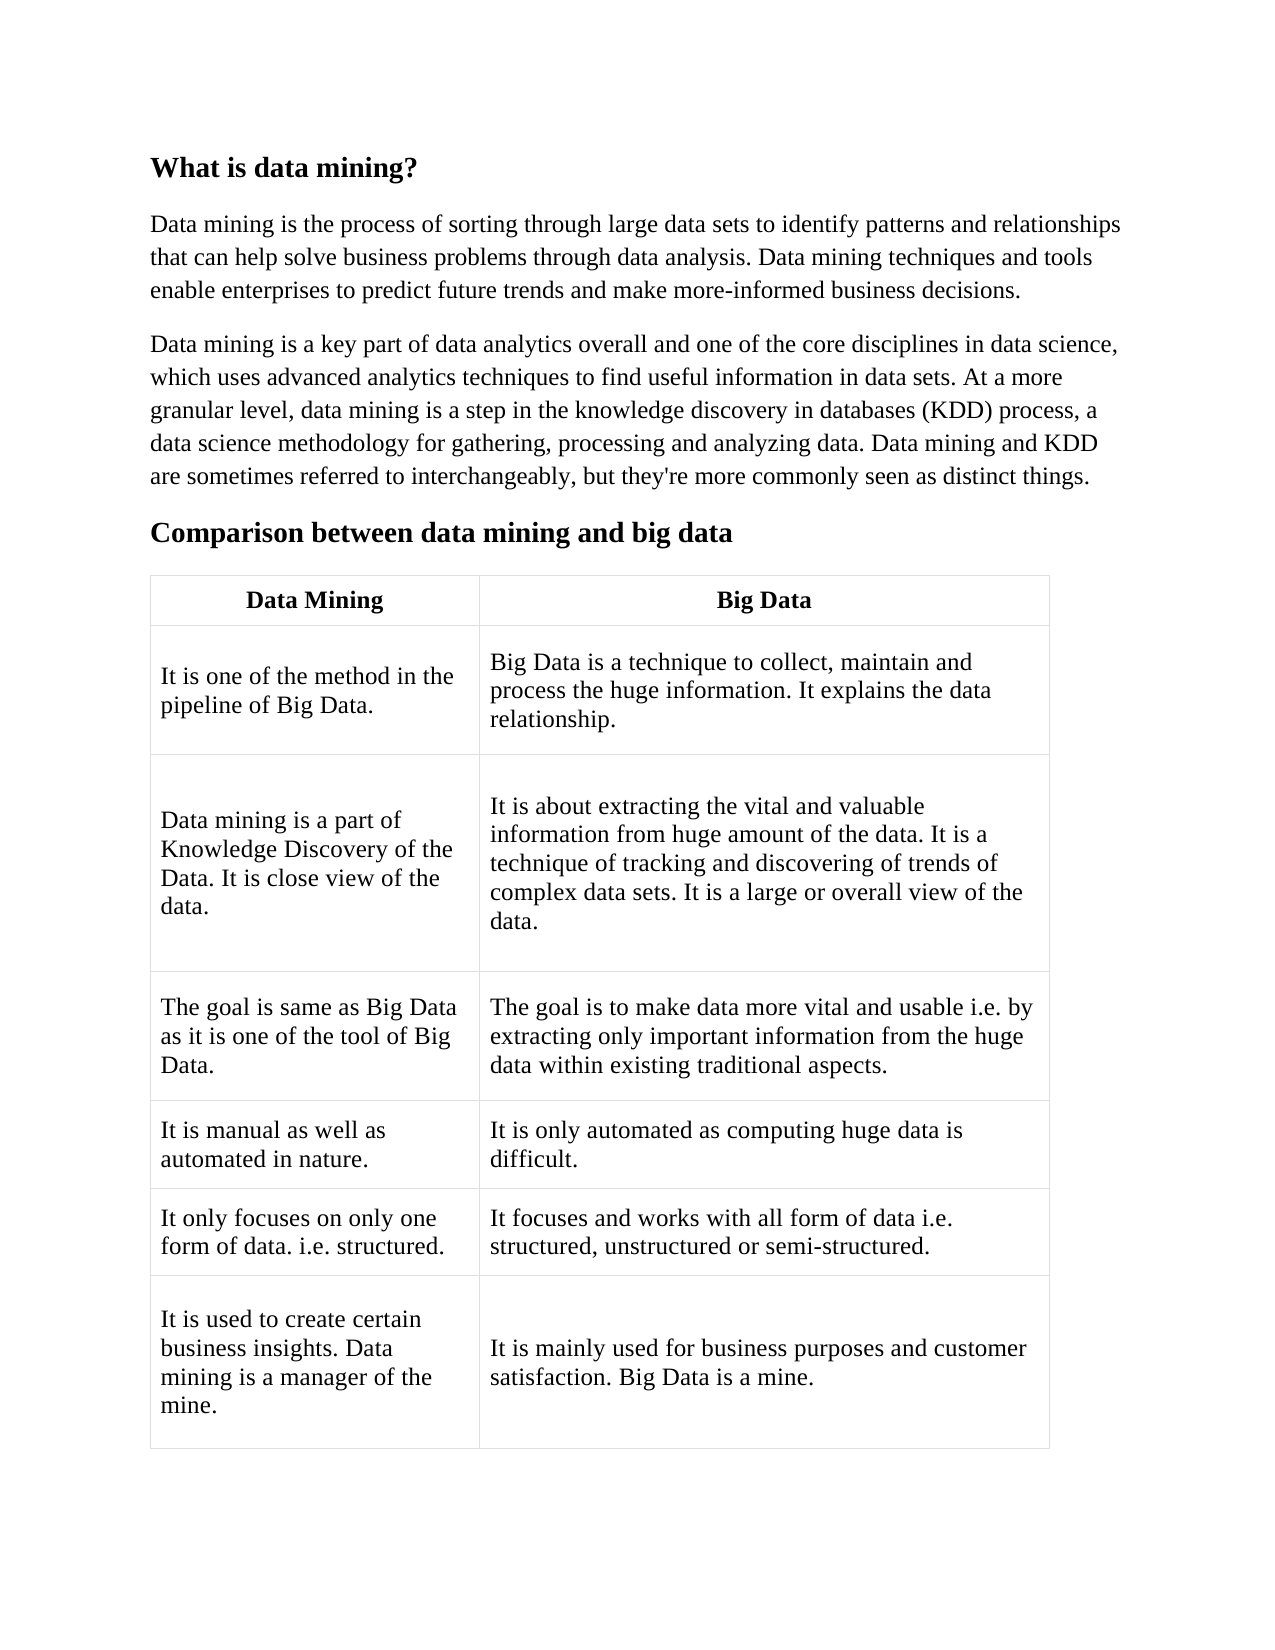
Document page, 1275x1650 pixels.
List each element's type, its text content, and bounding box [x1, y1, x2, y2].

table_cell The goal is to make data more vital and usable i.e. by extracting only important information from the huge data within existing traditional aspects. [480, 972, 1049, 1100]
text Comparison between data mining and big data [150, 515, 1125, 549]
table_cell It is one of the method in the pipeline of Big Data. [151, 626, 479, 754]
text What is data mining? [150, 150, 1125, 183]
table_cell It is mainly used for business purposes and customer satisfaction. Big Data is a mine. [480, 1276, 1049, 1448]
table_cell It only focuses on only one form of data. i.e. structured. [151, 1189, 479, 1275]
text Data mining is a key part of data analytics overall and one of the core disciplines in data science, which uses advanced analytics techniques to find useful information in data sets. At a more granular level, data mining is a step in the knowledge discovery in databases (KDD) process, a data science methodology for gathering, processing and analyzing data. Data mining and KDD are sometimes referred to interchangeably, but they're more commonly seen as distinct things. [150, 329, 1125, 490]
table_cell It is about extracting the vital and valuable information from huge amount of the data. It is a technique of tracking and discovering of trends of complex data sets. It is a large or overall view of the data. [480, 755, 1049, 971]
table_header Data Mining [151, 576, 479, 625]
table_header Big Data [480, 576, 1049, 625]
table_cell It focuses and works with all form of data i.e. structured, unstructured or semi-structured. [480, 1189, 1049, 1275]
table_cell Data mining is a part of Knowledge Discovery of the Data. It is close view of the data. [151, 755, 479, 971]
table_cell The goal is same as Big Data as it is one of the tool of Big Data. [151, 972, 479, 1100]
text Data mining is the process of sorting through large data sets to identify patterns and relationships that can help solve business problems through data analysis. Data mining techniques and tools enable enterprises to predict future trends and make more-informed business decisions. [150, 209, 1125, 304]
table_cell Big Data is a technique to collect, maintain and process the huge information. It explains the data relationship. [480, 626, 1049, 754]
table_cell It is only automated as computing huge data is difficult. [480, 1101, 1049, 1187]
table_cell It is manual as well as automated in nature. [151, 1101, 479, 1187]
table_cell It is used to create certain business insights. Data mining is a manager of the mine. [151, 1276, 479, 1448]
